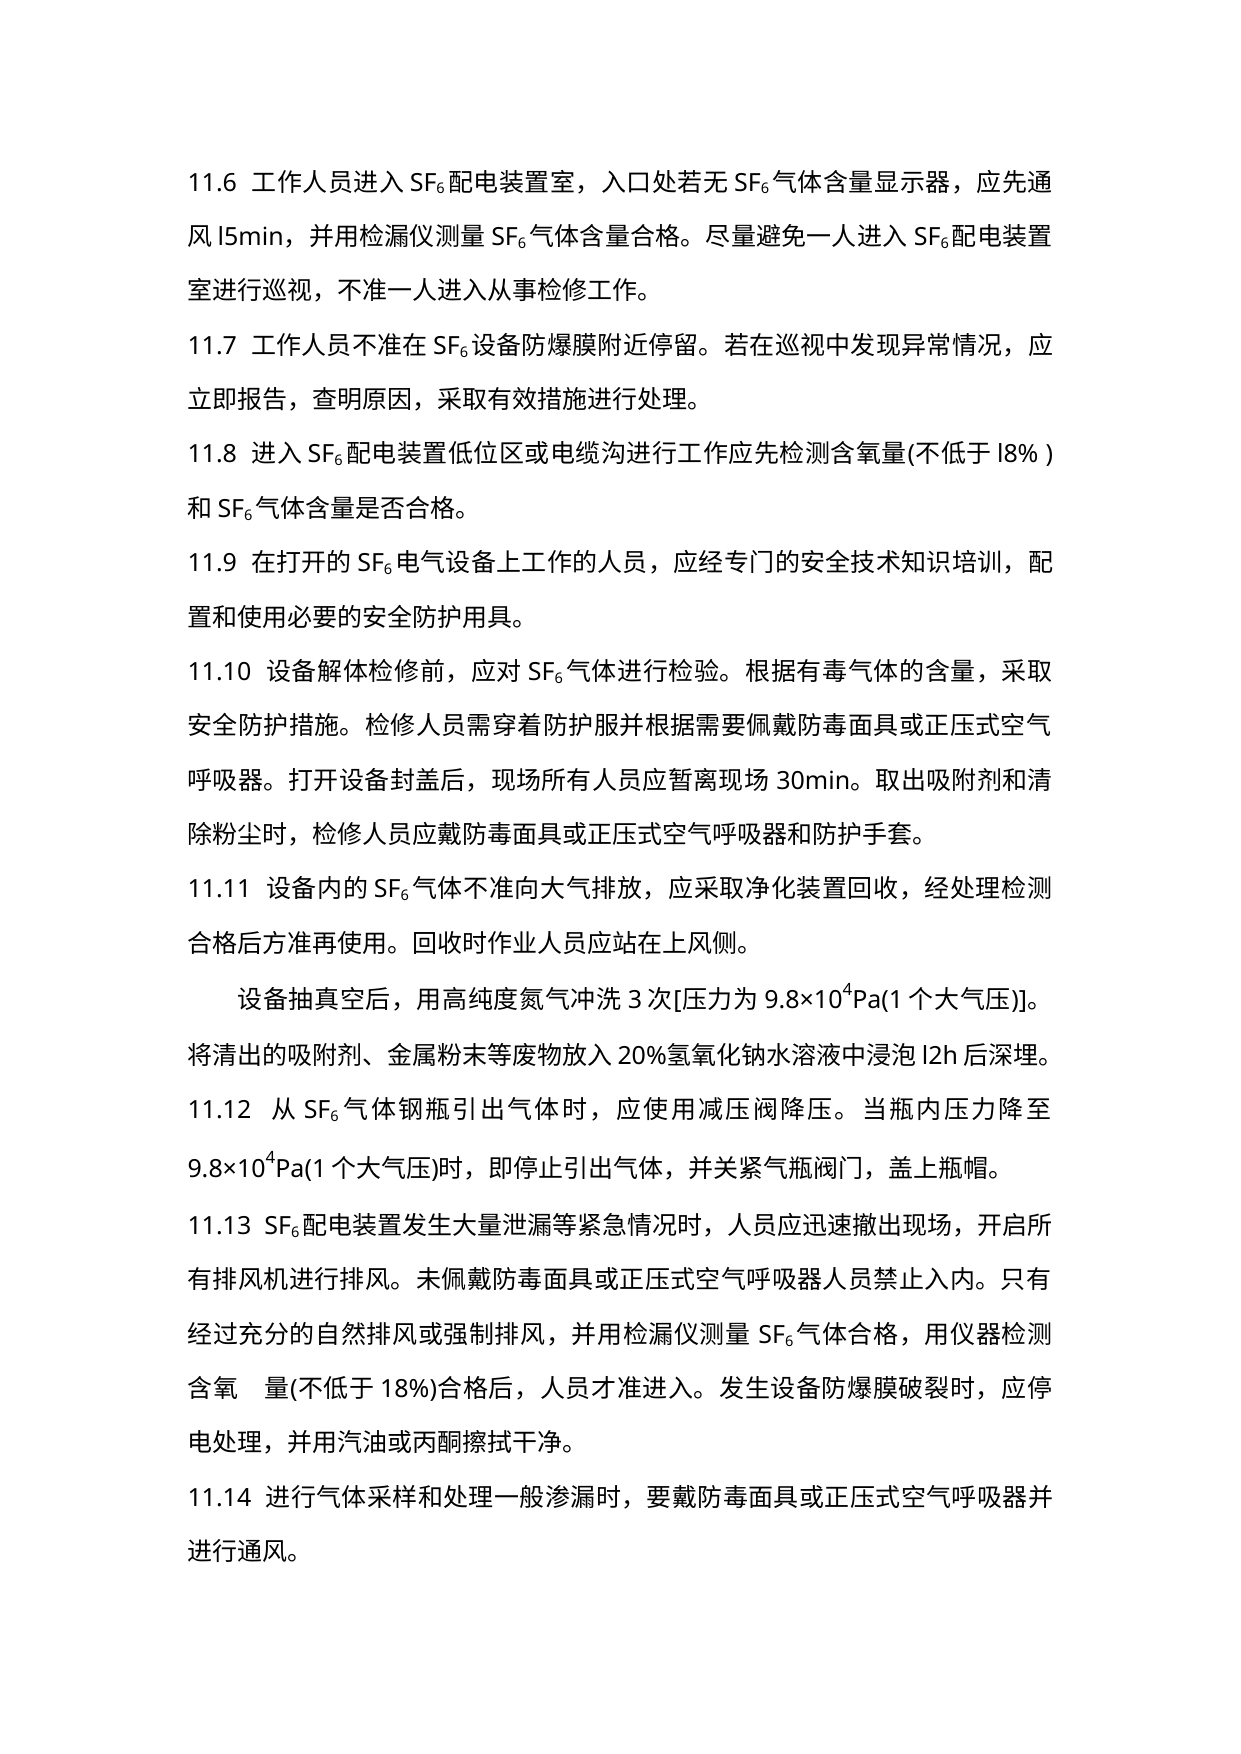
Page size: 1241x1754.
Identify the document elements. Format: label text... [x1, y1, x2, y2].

text 11.13 SF6配电装置发生大量泄漏等紧急情况时，人员应迅速撤出现场，开启所有排风机进行排风。未佩戴防毒面具或正压式空气呼吸器人员禁止入内。只有经过充分的自然排风或强制排风，并用检漏仪测量SF6气体合格，用仪器检测含氧 量(不低于18%)合格后，人员才准进入。发生设备防爆膜破裂时，应停电处理，并用汽油或丙酮擦拭干净。 [187, 1205, 1053, 1459]
text 11.14 进行气体采样和处理一般渗漏时，要戴防毒面具或正压式空气呼吸器并进行通风。 [187, 1477, 1053, 1568]
text 11.10 设备解体检修前，应对SF6气体进行检验。根据有毒气体的含量，采取安全防护措施。检修人员需穿着防护服并根据需要佩戴防毒面具或正压式空气呼吸器。打开设备封盖后，现场所有人员应暂离现场30min。取出吸附剂和清除粉尘时，检修人员应戴防毒面具或正压式空气呼吸器和防护手套。 [187, 651, 1053, 851]
text 11.11 设备内的SF6气体不准向大气排放，应采取净化装置回收，经处理检测合格后方准再使用。回收时作业人员应站在上风侧。 [187, 869, 1053, 959]
text 11.8 进入SF6配电装置低位区或电缆沟进行工作应先检测含氧量(不低于l8% )和SF6气体含量是否合格。 [187, 434, 1053, 524]
text 设备抽真空后，用高纯度氮气冲洗3次[压力为9.8×104Pa(1个大气压)]。将清出的吸附剂、金属粉末等废物放入20%氢氧化钠水溶液中浸泡l2h后深埋。 [187, 978, 1053, 1072]
text 11.6 工作人员进入SF6配电装置室，入口处若无SF6气体含量显示器，应先通风l5min，并用检漏仪测量SF6气体含量合格。尽量避免一人进入SF6配电装置室进行巡视，不准一人进入从事检修工作。 [187, 162, 1053, 307]
text 11.7 工作人员不准在SF6设备防爆膜附近停留。若在巡视中发现异常情况，应立即报告，查明原因，采取有效措施进行处理。 [187, 325, 1053, 416]
text 11.12 从SF6气体钢瓶引出气体时，应使用减压阀降压。当瓶内压力降至9.8×104Pa(1个大气压)时，即停止引出气体，并关紧气瓶阀门，盖上瓶帽。 [187, 1090, 1053, 1186]
text 11.9 在打开的SF6电气设备上工作的人员，应经专门的安全技术知识培训，配置和使用必要的安全防护用具。 [187, 543, 1053, 633]
